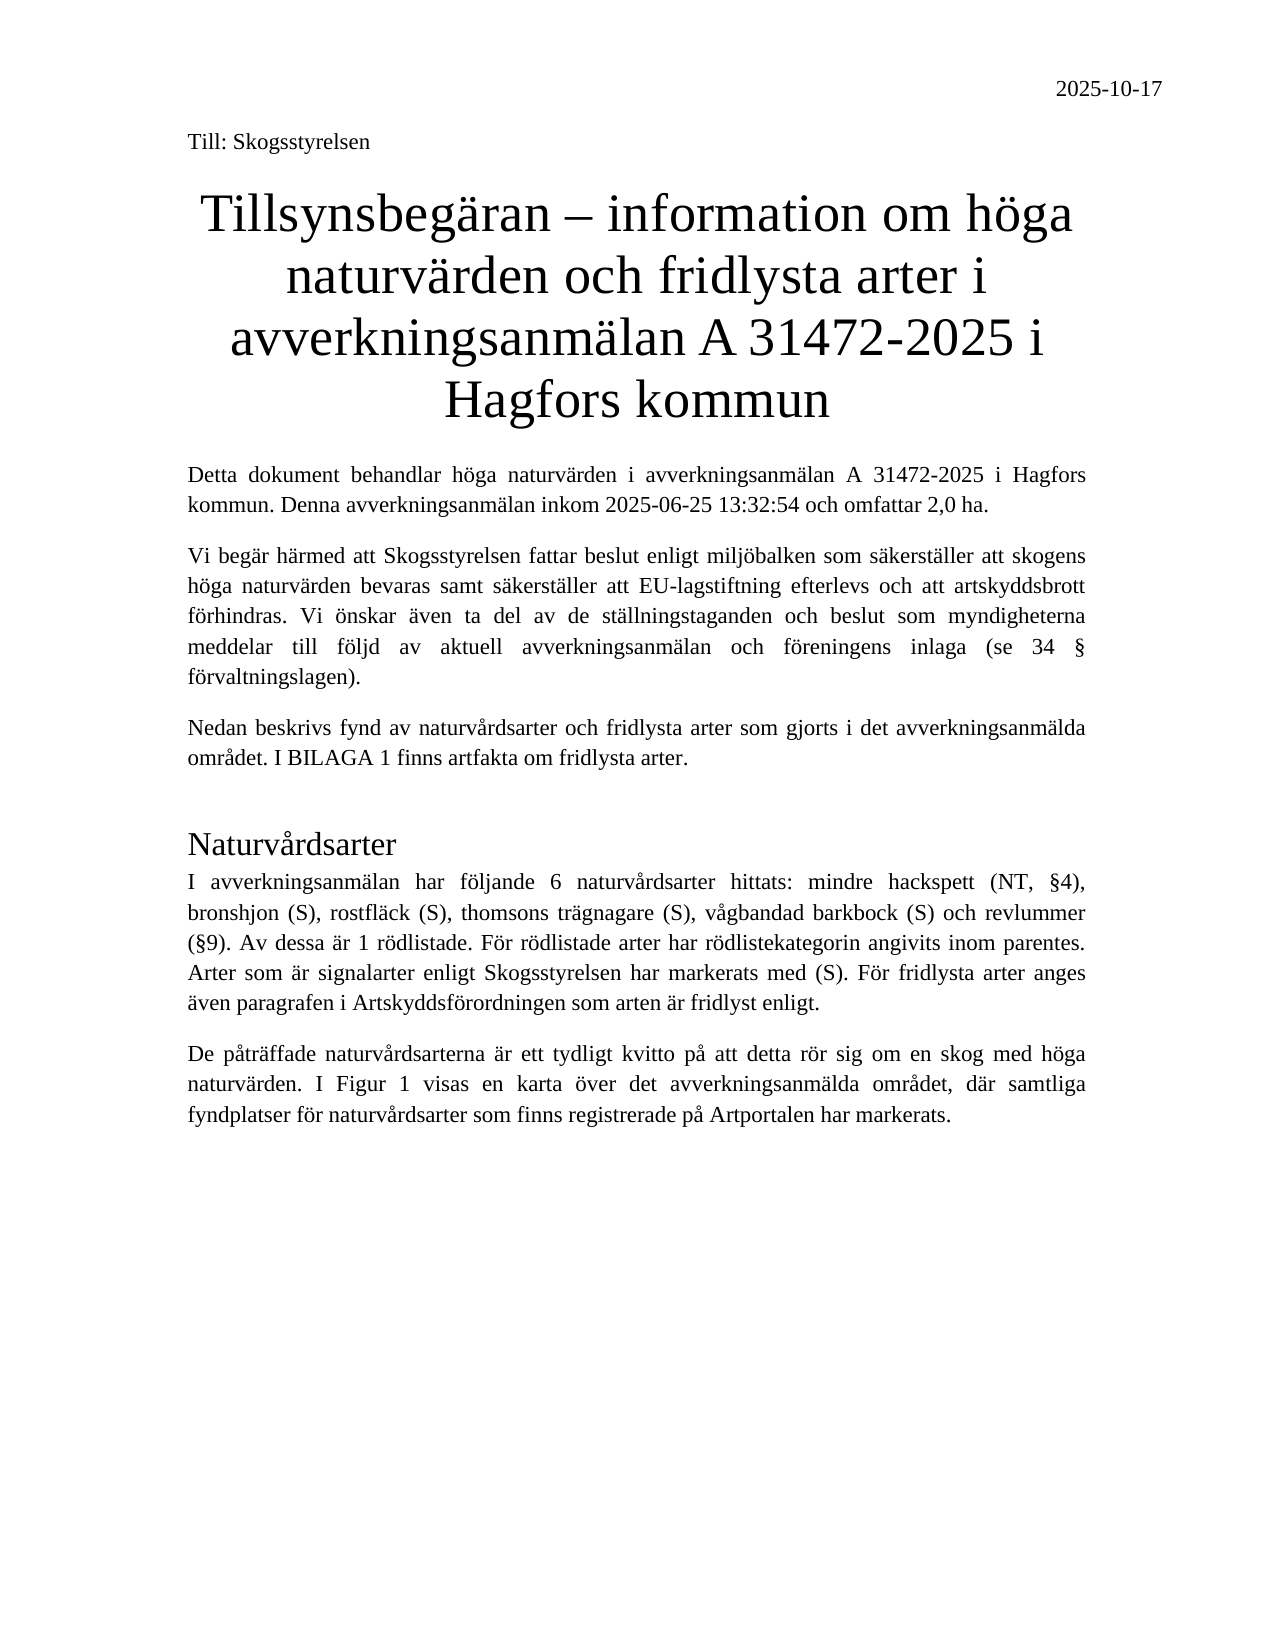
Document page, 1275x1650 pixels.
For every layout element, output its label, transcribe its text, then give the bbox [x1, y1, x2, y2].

subtitle Naturvårdsarter [187, 824, 1087, 863]
text De påträffade naturvårdsarterna är ett tydligt kvitto på att detta rör sig om en skog med höga naturvärden. I Figur 1 visas en karta över det avverkningsanmälda området, där samtliga fyndplatser för naturvårdsarter som finns registrerade på Artportalen har markerats. [187, 1040, 1087, 1127]
title Tillsynsbegäran – information om höga naturvärden och fridlysta arter i avverkningsanmälan A 31472-2025 i Hagfors kommun [187, 180, 1087, 429]
text Vi begär härmed att Skogsstyrelsen fattar beslut enligt miljöbalken som säkerställer att skogens höga naturvärden bevaras samt säkerställer att EU-lagstiftning efterlevs och att artskyddsbrott förhindras. Vi önskar även ta del av de ställningstaganden och beslut som myndigheterna meddelar till följd av aktuell avverkningsanmälan och föreningens inlaga (se 34 § förvaltningslagen). [187, 542, 1087, 689]
text I avverkningsanmälan har följande 6 naturvårdsarter hittats: mindre hackspett (NT, §4), bronshjon (S), rostfläck (S), thomsons trägnagare (S), vågbandad barkbock (S) och revlummer (§9). Av dessa är 1 rödlistade. För rödlistade arter har rödlistekategorin angivits inom parentes. Arter som är signalarter enligt Skogsstyrelsen har markerats med (S). För fridlysta arter anges även paragrafen i Artskyddsförordningen som arten är fridlyst enligt. [187, 868, 1087, 1016]
text Nedan beskrivs fynd av naturvårdsarter och fridlysta arter som gjorts i det avverkningsanmälda området. I BILAGA 1 finns artfakta om fridlysta arter. [187, 714, 1087, 771]
text Detta dokument behandlar höga naturvärden i avverkningsanmälan A 31472-2025 i Hagfors kommun. Denna avverkningsanmälan inkom 2025-06-25 13:32:54 och omfattar 2,0 ha. [187, 461, 1087, 517]
